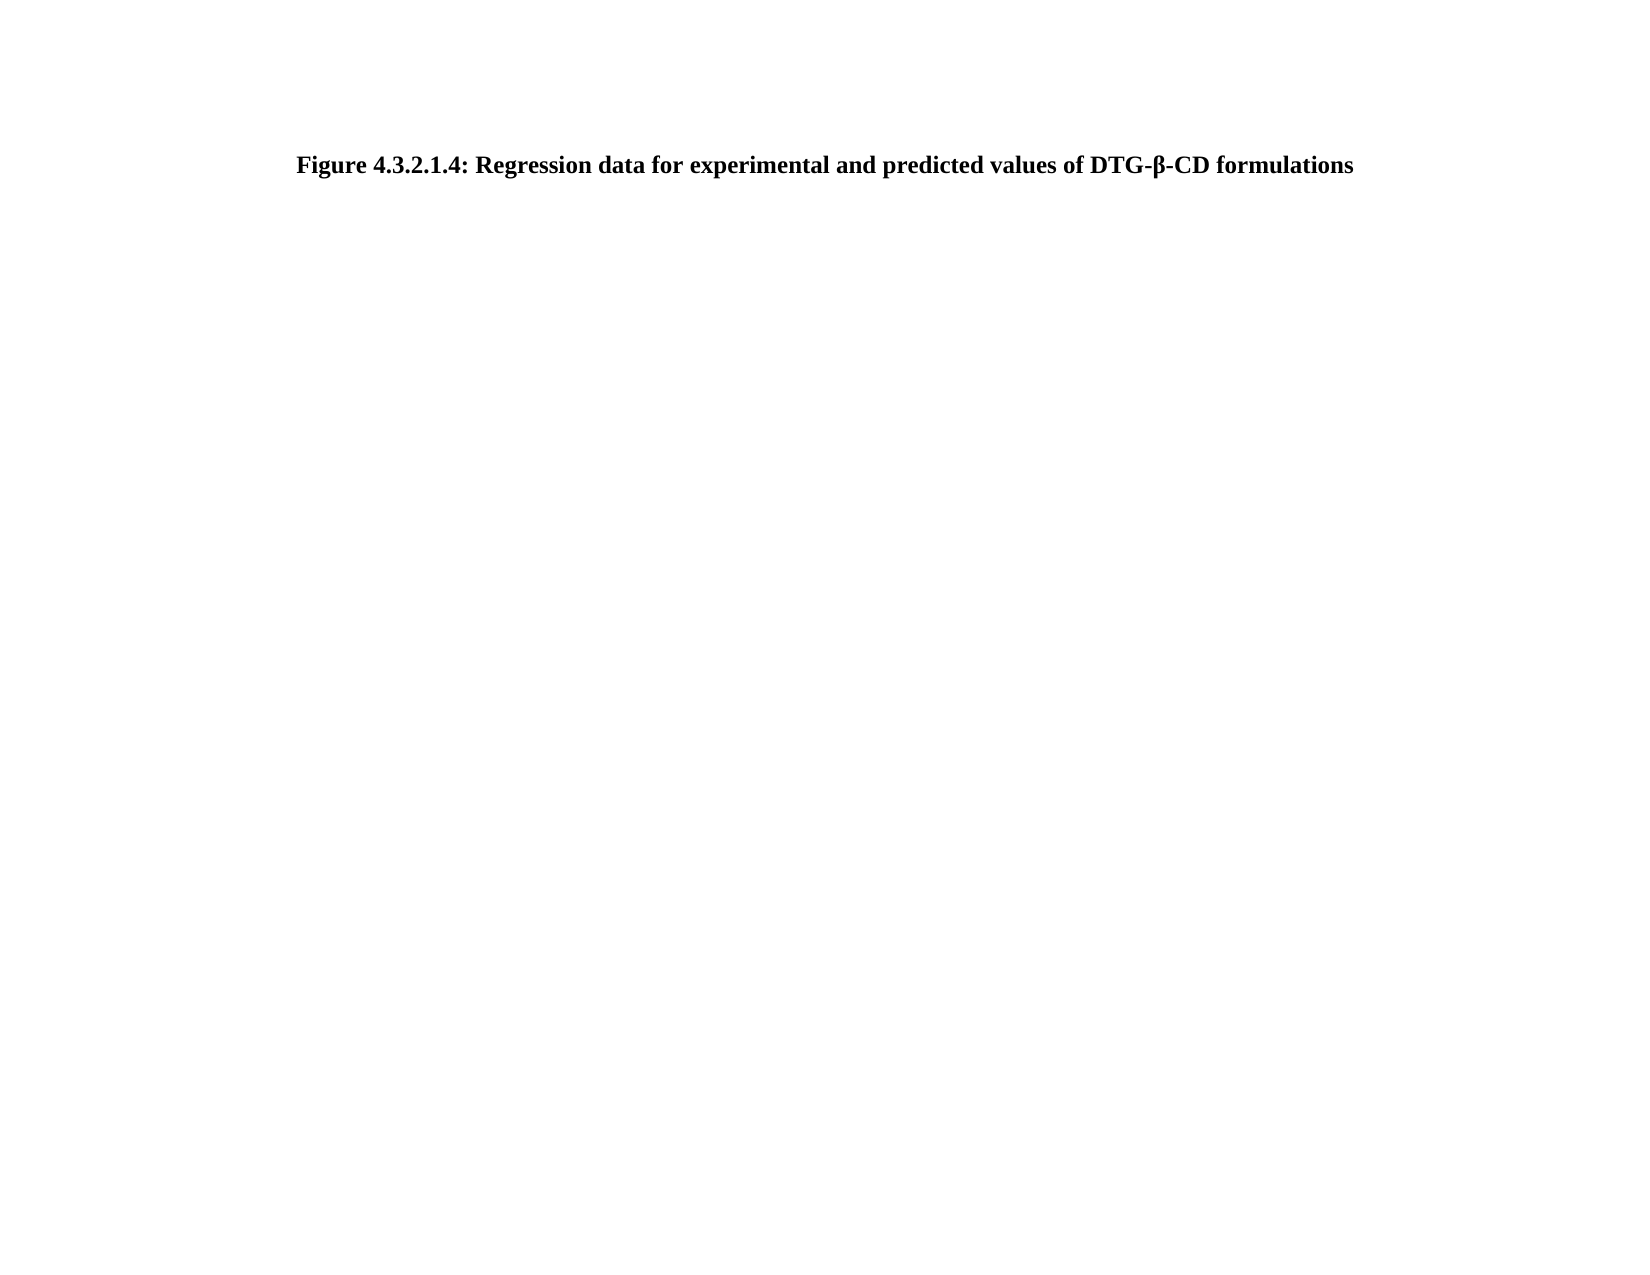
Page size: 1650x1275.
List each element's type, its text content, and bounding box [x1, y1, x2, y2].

text Figure 4.3.2.1.4: Regression data for experimental and predicted values of DTG-β-CD formulations [150, 150, 1500, 179]
